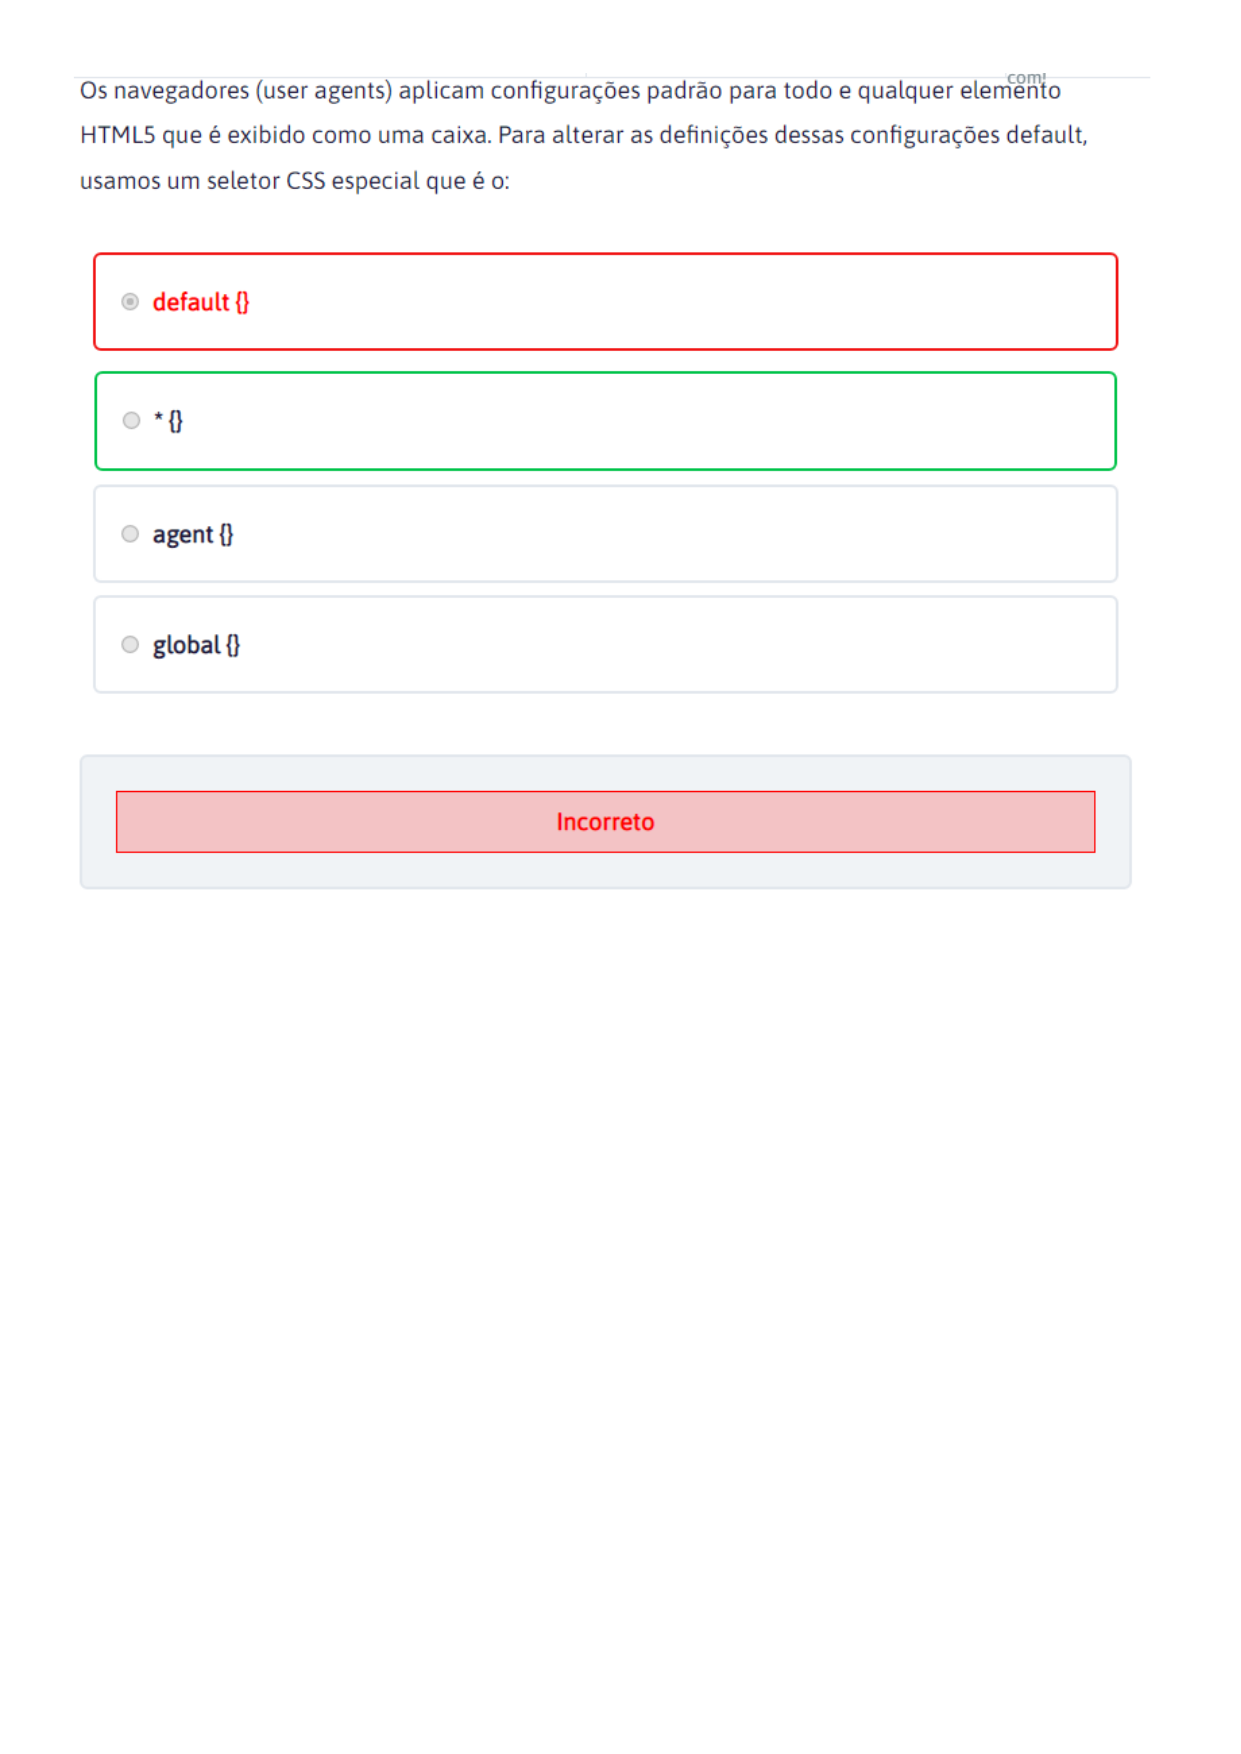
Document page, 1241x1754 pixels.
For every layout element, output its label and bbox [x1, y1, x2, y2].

picture [73, 73, 1151, 899]
